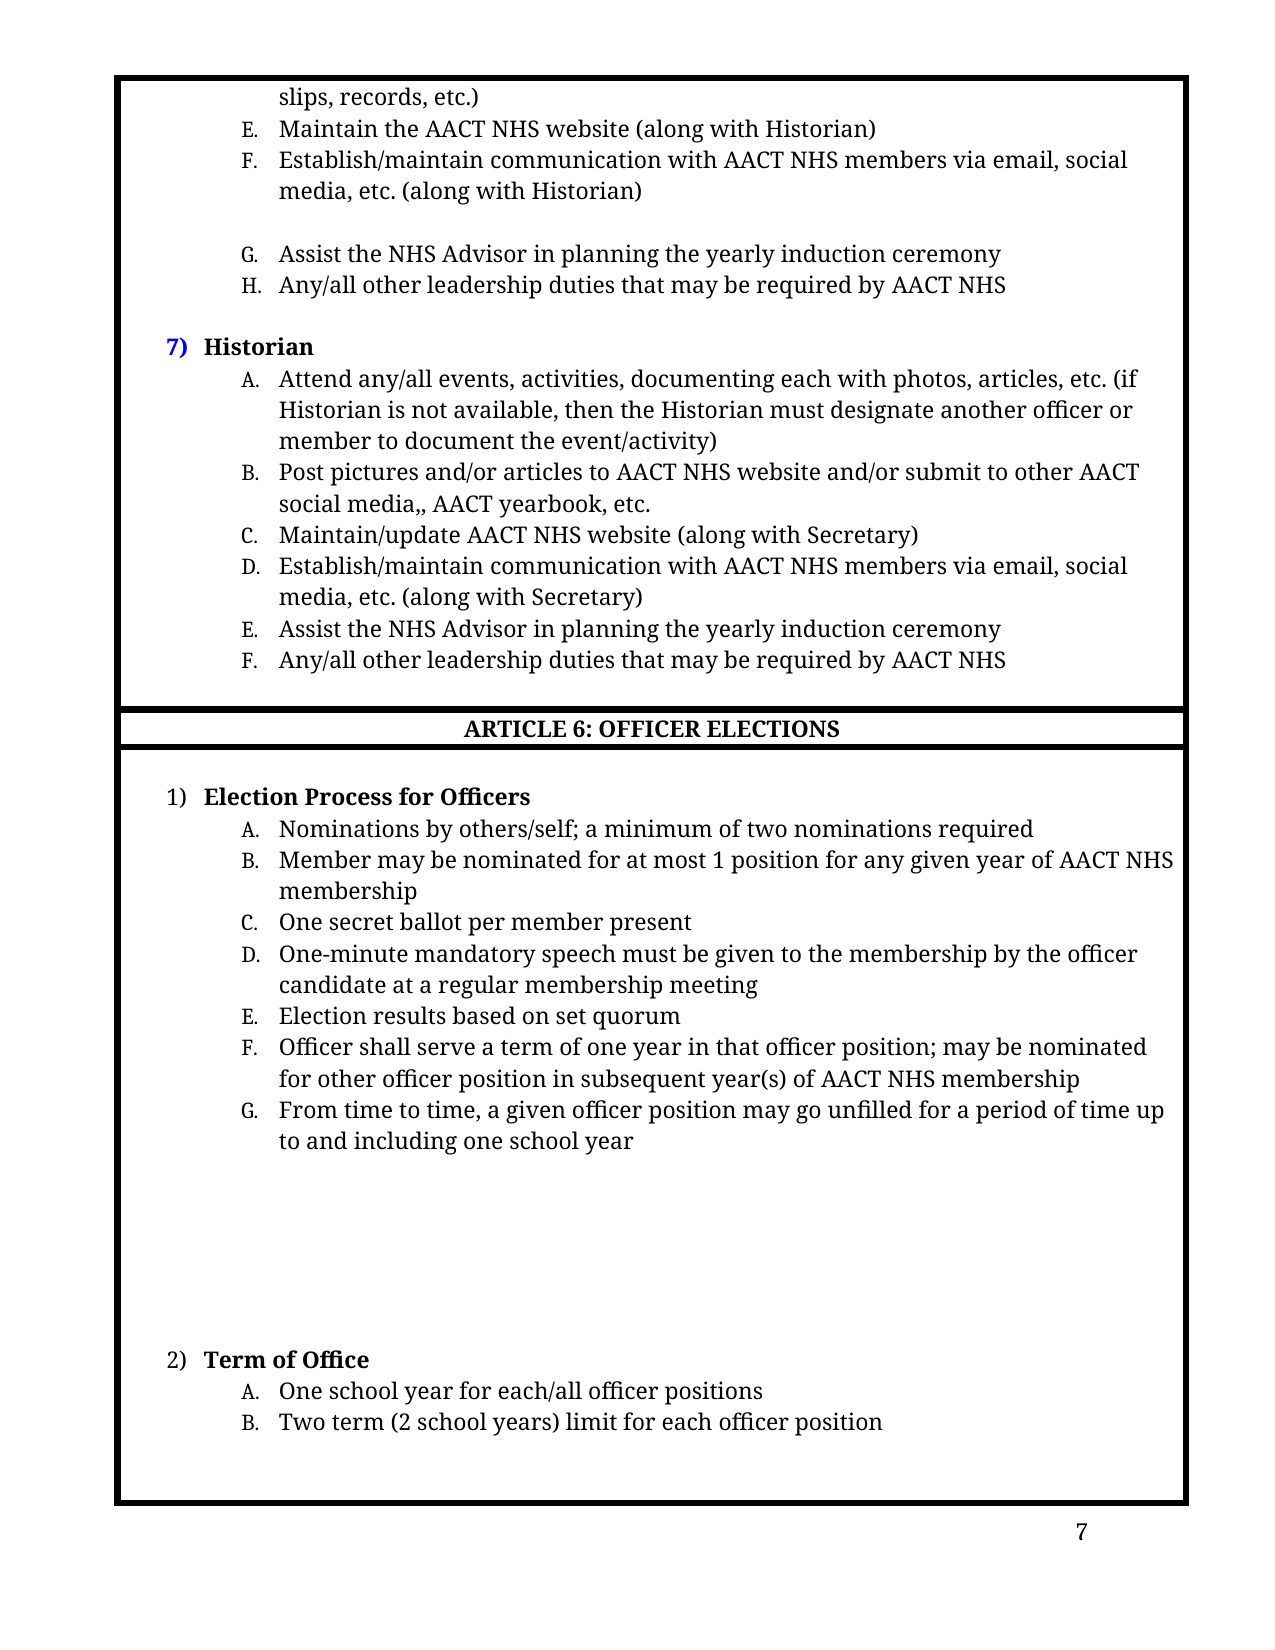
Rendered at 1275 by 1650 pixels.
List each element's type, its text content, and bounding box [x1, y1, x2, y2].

table_cell ARTICLE 6: OFFICER ELECTIONS [121, 713, 1183, 744]
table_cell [121, 750, 1183, 1500]
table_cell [121, 81, 1183, 706]
